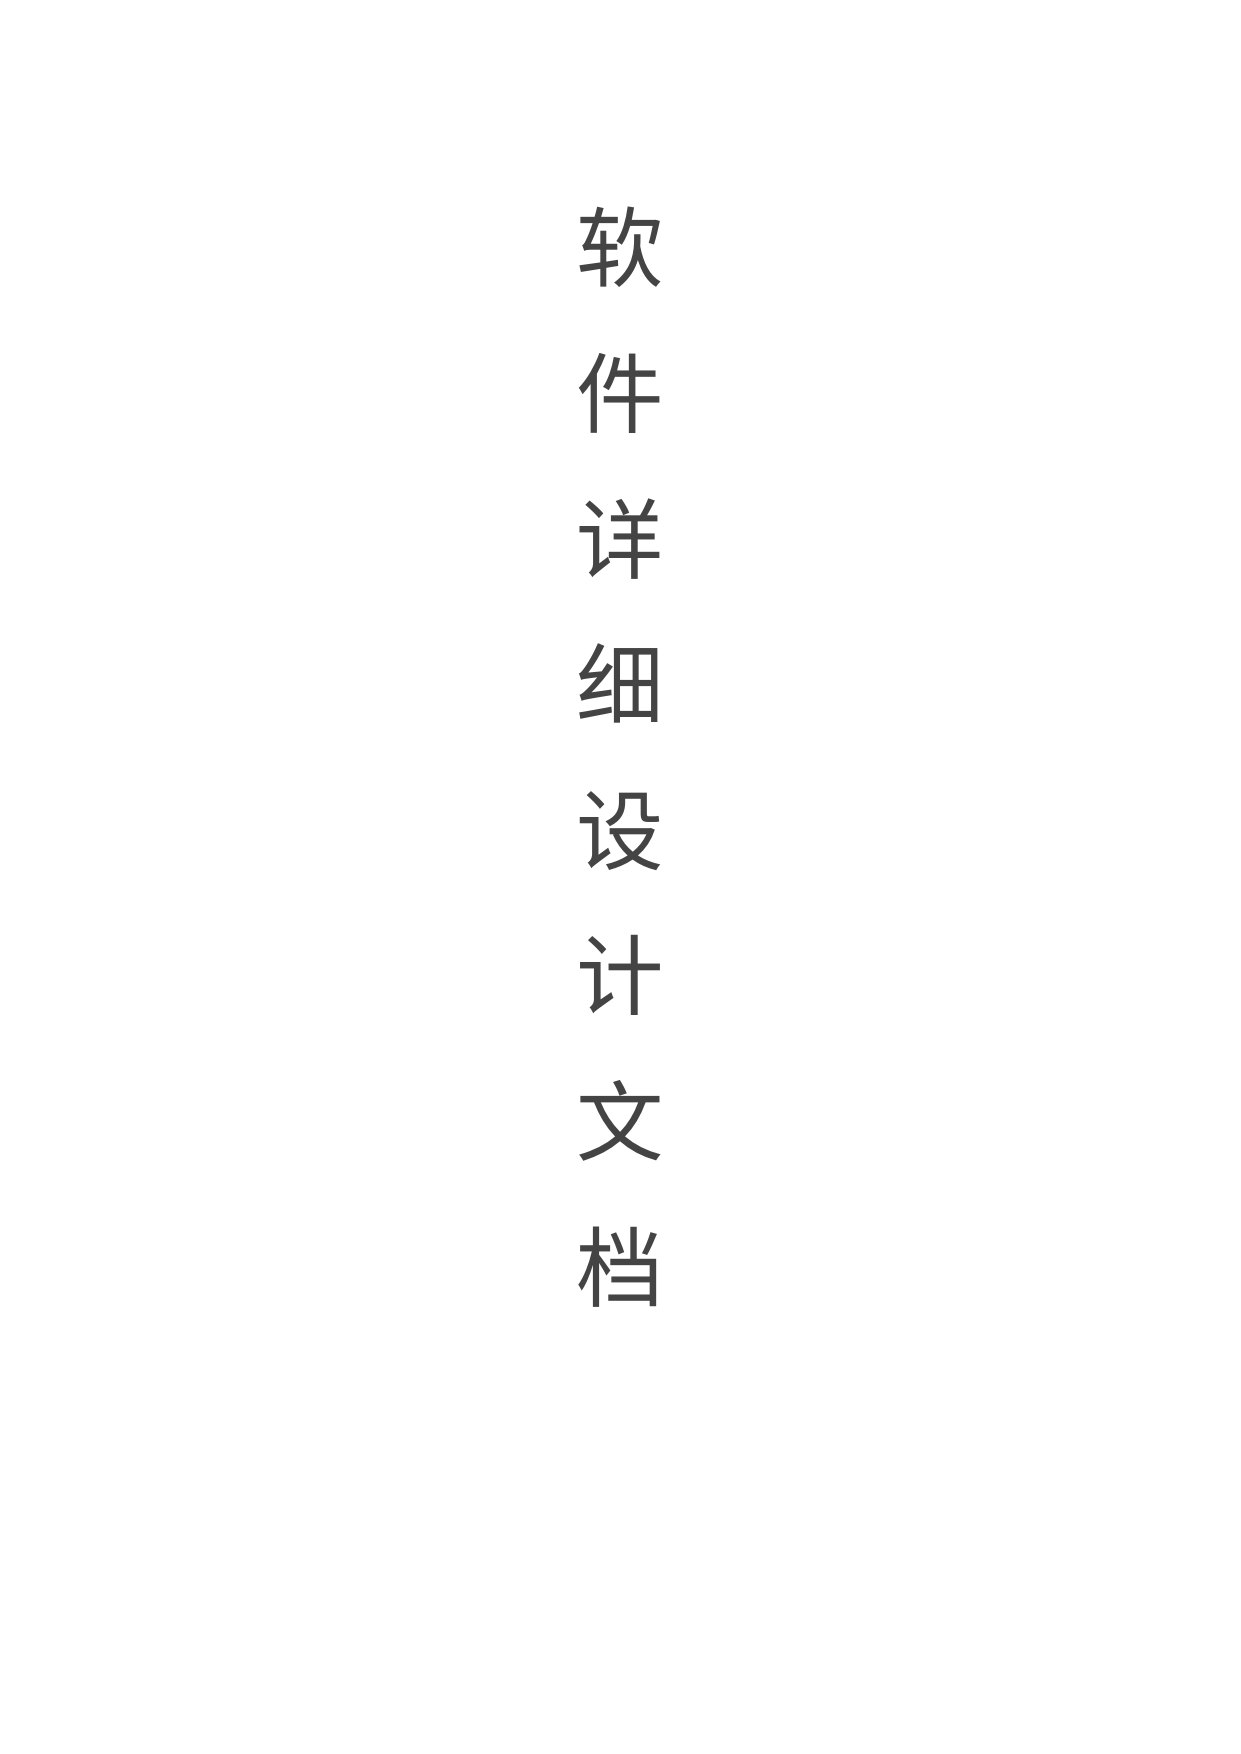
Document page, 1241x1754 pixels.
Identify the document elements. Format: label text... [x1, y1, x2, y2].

text 档 [187, 1197, 1053, 1327]
text 文 [187, 1051, 1053, 1181]
text 件 [187, 323, 1053, 453]
text 软 [187, 178, 1053, 308]
text 计 [187, 906, 1053, 1036]
text 详 [187, 469, 1053, 599]
text 细 [187, 614, 1053, 744]
text 设 [187, 760, 1053, 890]
